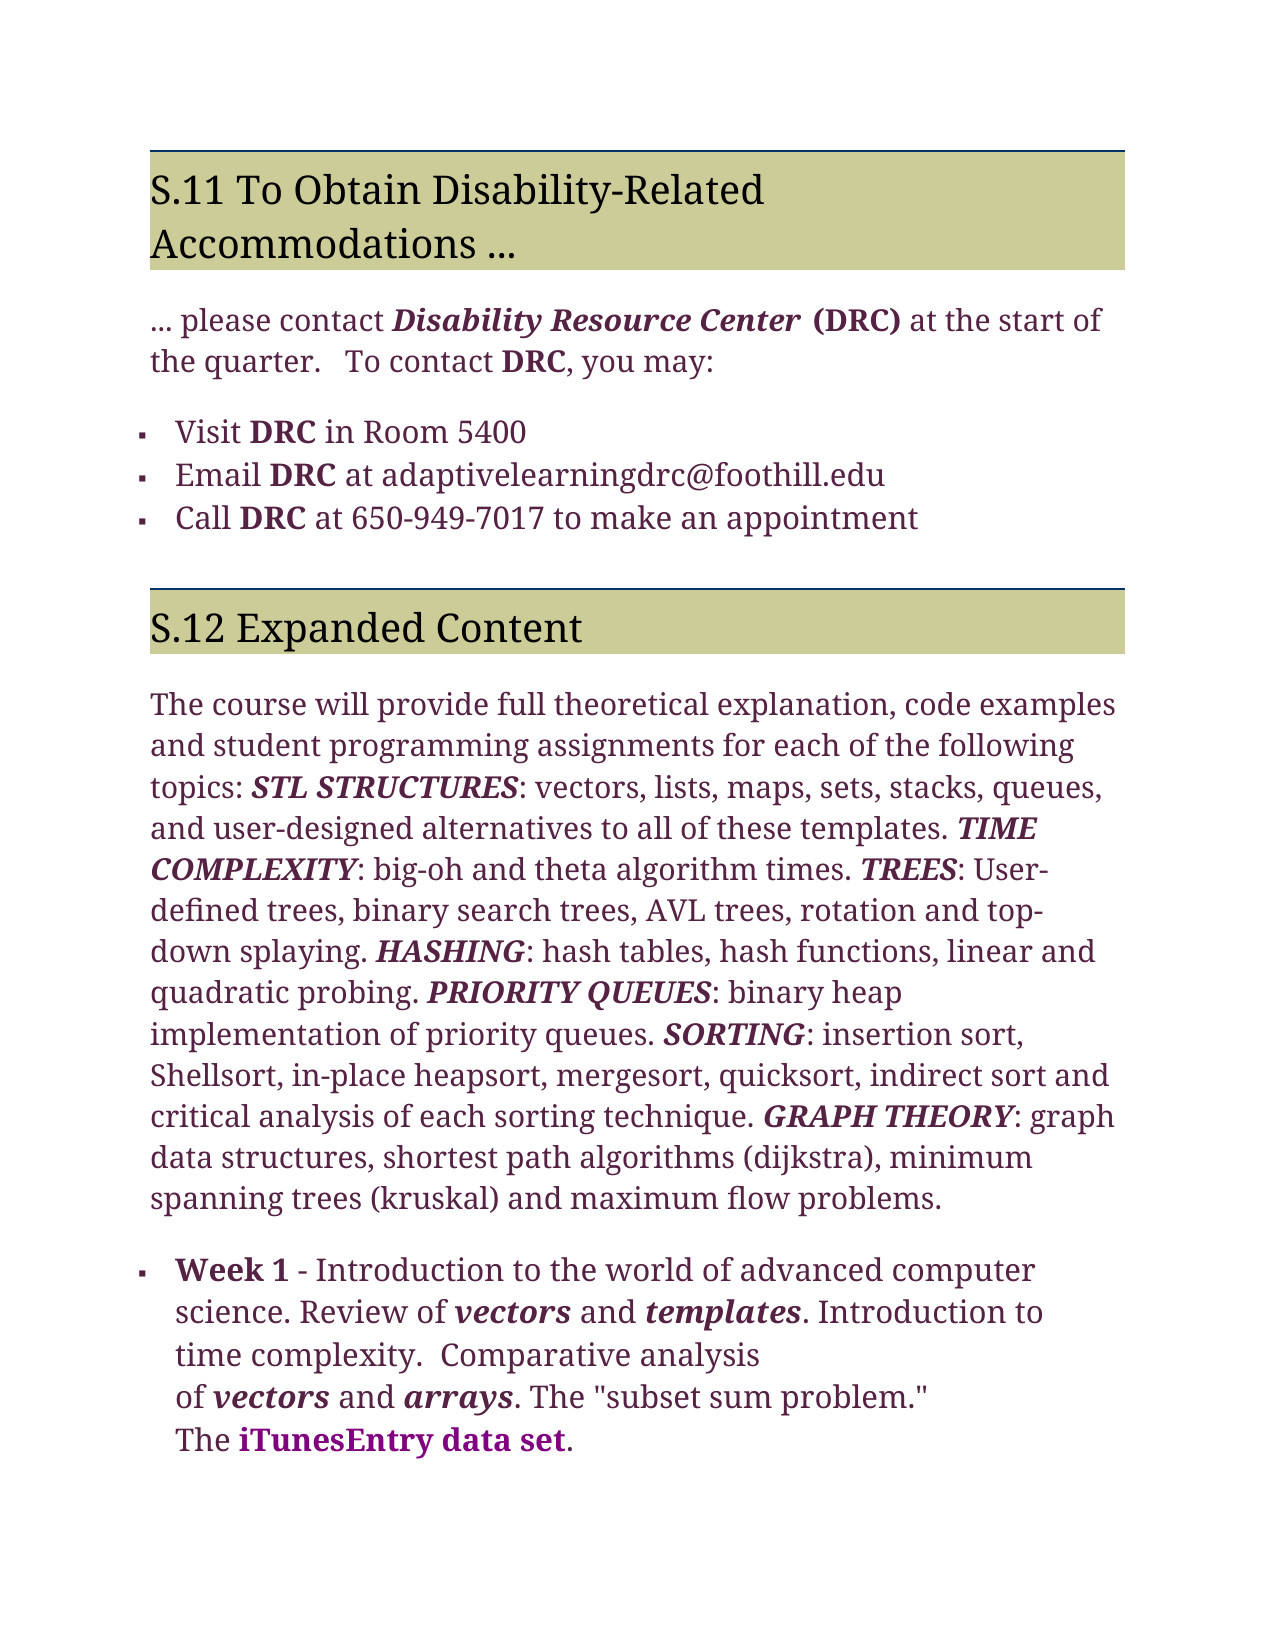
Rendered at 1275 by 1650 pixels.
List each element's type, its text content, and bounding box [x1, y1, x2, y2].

list Visit DRC in Room 5400 [137, 411, 1100, 453]
list Call DRC at 650-949-7017 to make an appointment [137, 496, 1100, 538]
text ... please contact Disability Resource Center (DRC) at the start of the quarter. To contact DRC, you may: [150, 299, 1125, 381]
text The course will provide full theoretical explanation, code examples and student programming assignments for each of the following topics: STL STRUCTURES: vectors, lists, maps, sets, stacks, queues, and user-designed alternatives to all of these templates. TIME COMPLEXITY: big-oh and theta algorithm times. TREES: User-defined trees, binary search trees, AVL trees, rotation and top-down splaying. HASHING: hash tables, hash functions, linear and quadratic probing. PRIORITY QUEUES: binary heap implementation of priority queues. SORTING: insertion sort, Shellsort, in-place heapsort, mergesort, quicksort, indirect sort and critical analysis of each sorting technique. GRAPH THEORY: graph data structures, shortest path algorithms (dijkstra), minimum spanning trees (kruskal) and maximum flow problems. [150, 683, 1125, 1218]
list Email DRC at adaptivelearningdrc@foothill.edu [137, 453, 1100, 496]
text S.12 Expanded Content [150, 590, 1125, 654]
list Week 1 - Introduction to the world of advanced computer science. Review of vectors and templates. Introduction to time complexity. Comparative analysis of vectors and arrays. The "subset sum problem." The iTunesEntry data set. [137, 1247, 1100, 1461]
text S.11 To Obtain Disability-Related Accommodations ... [150, 152, 1125, 270]
